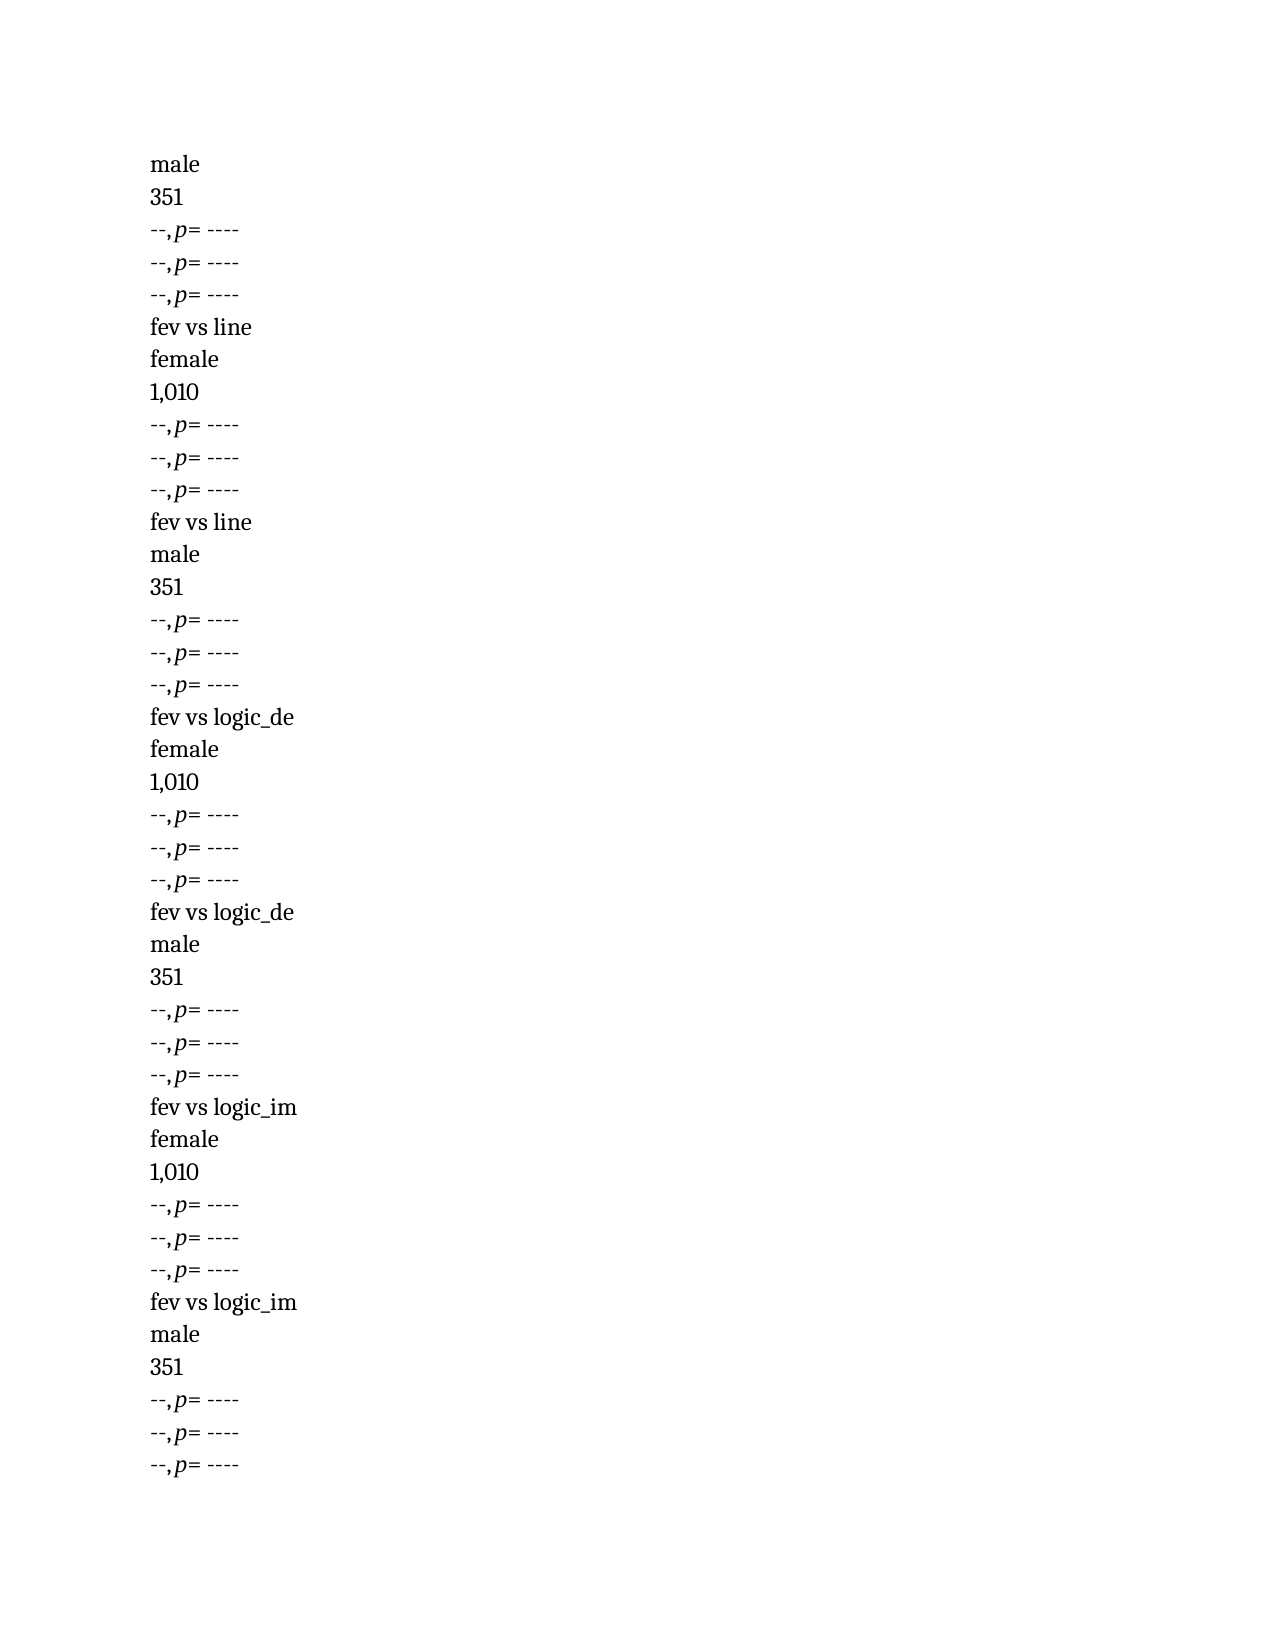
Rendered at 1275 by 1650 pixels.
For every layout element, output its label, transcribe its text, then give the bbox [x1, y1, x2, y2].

text 351 [150, 962, 1125, 991]
text --,= ---- [150, 800, 1125, 829]
text --,= ---- [150, 670, 1125, 699]
text --,= ---- [150, 1190, 1125, 1219]
text fev vs logic_de [150, 702, 1125, 731]
text --,= ---- [150, 832, 1125, 861]
text male [150, 930, 1125, 959]
text 351 [150, 182, 1125, 211]
text 1,010 [150, 1157, 1125, 1186]
text --,= ---- [150, 410, 1125, 439]
text --,= ---- [150, 442, 1125, 471]
text fev vs logic_im [150, 1287, 1125, 1316]
text 351 [150, 1352, 1125, 1381]
text --,= ---- [150, 1385, 1125, 1414]
text --,= ---- [150, 1060, 1125, 1089]
text male [150, 1320, 1125, 1349]
text --,= ---- [150, 215, 1125, 244]
text fev vs line [150, 312, 1125, 341]
text fev vs line [150, 507, 1125, 536]
text fev vs logic_im [150, 1092, 1125, 1121]
text --,= ---- [150, 637, 1125, 666]
text --,= ---- [150, 605, 1125, 634]
text female [150, 1125, 1125, 1154]
text --,= ---- [150, 865, 1125, 894]
text --,= ---- [150, 995, 1125, 1024]
text fev vs logic_de [150, 897, 1125, 926]
text --,= ---- [150, 1417, 1125, 1446]
text --,= ---- [150, 1450, 1125, 1479]
text female [150, 735, 1125, 764]
text male [150, 540, 1125, 569]
text male [150, 150, 1125, 179]
text female [150, 345, 1125, 374]
text --,= ---- [150, 1027, 1125, 1056]
text 1,010 [150, 377, 1125, 406]
text --,= ---- [150, 1222, 1125, 1251]
text --,= ---- [150, 1255, 1125, 1284]
text --,= ---- [150, 475, 1125, 504]
text 351 [150, 572, 1125, 601]
text --,= ---- [150, 247, 1125, 276]
text --,= ---- [150, 280, 1125, 309]
text 1,010 [150, 767, 1125, 796]
